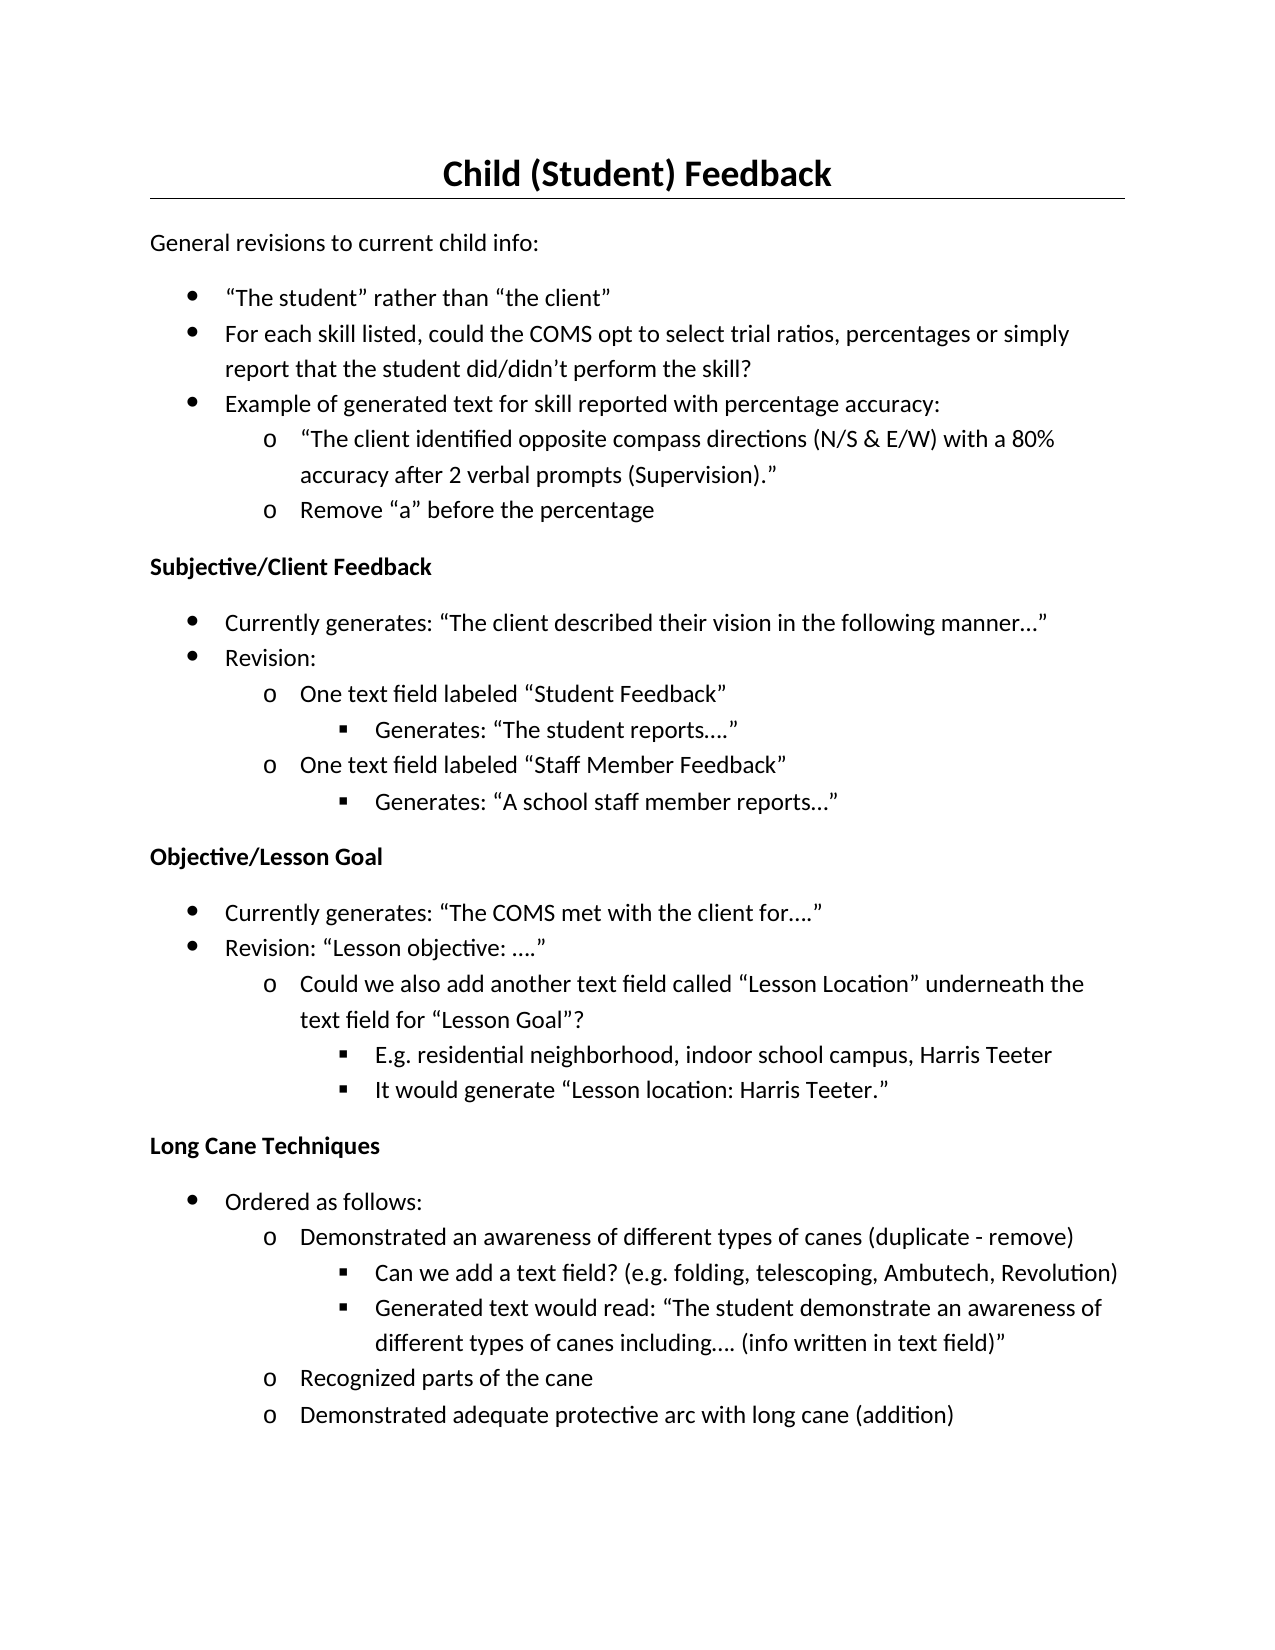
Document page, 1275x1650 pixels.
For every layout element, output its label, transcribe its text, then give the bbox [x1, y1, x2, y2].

text Long Cane Techniques [150, 1130, 1125, 1160]
list Example of generated text for skill reported with percentage accuracy: [187, 388, 1125, 418]
list Could we also add another text field called “Lesson Location” underneath the text field for “Lesson Goal”? [262, 968, 1125, 1034]
list It would generate “Lesson location: Harris Teeter.” [337, 1074, 1125, 1104]
text General revisions to current child info: [150, 227, 1125, 257]
list Can we add a text field? (e.g. folding, telescoping, Ambutech, Revolution) [337, 1257, 1125, 1288]
list One text field labeled “Student Feedback” [262, 678, 1125, 709]
list Revision: [187, 643, 1125, 673]
list Demonstrated an awareness of different types of canes (duplicate - remove) [262, 1221, 1125, 1253]
list Currently generates: “The met with the client for….” [187, 897, 1125, 928]
list Generates: “The student reports….” [337, 714, 1125, 745]
list Demonstrated adequate protective arc with long cane (addition) [262, 1399, 1125, 1431]
list Generated text would read: “The student demonstrate an awareness of different types of canes including…. (info written in text field)” [337, 1292, 1125, 1358]
text Objective/Lesson Goal [150, 842, 1125, 872]
list Recognized parts of the cane [262, 1362, 1125, 1394]
text Subjective/Client Feedback [150, 552, 1125, 582]
text Child (Student) Feedback [150, 150, 1125, 198]
list Ordered as follows: [187, 1186, 1125, 1216]
list “The student” rather than “the client” [187, 282, 1125, 313]
list “The client identified opposite compass directions (N/S & E/W) with a 80% accuracy after 2 verbal prompts (Supervision).” [262, 423, 1125, 490]
list Currently generates: “The client described their vision in the following manner…” [187, 607, 1125, 638]
list E.g. residential neighborhood, indoor school campus, Harris Teeter [337, 1039, 1125, 1069]
list Remove “a” before the percentage [262, 494, 1125, 526]
list One text field labeled “Staff Member Feedback” [262, 749, 1125, 781]
list Revision: “Lesson objective: ….” [187, 933, 1125, 963]
list Generates: “A school staff member reports…” [337, 786, 1125, 816]
list For each skill listed, could the opt to select trial ratios, percentages or simply report that the student did/didn’t perform the skill? [187, 318, 1125, 383]
